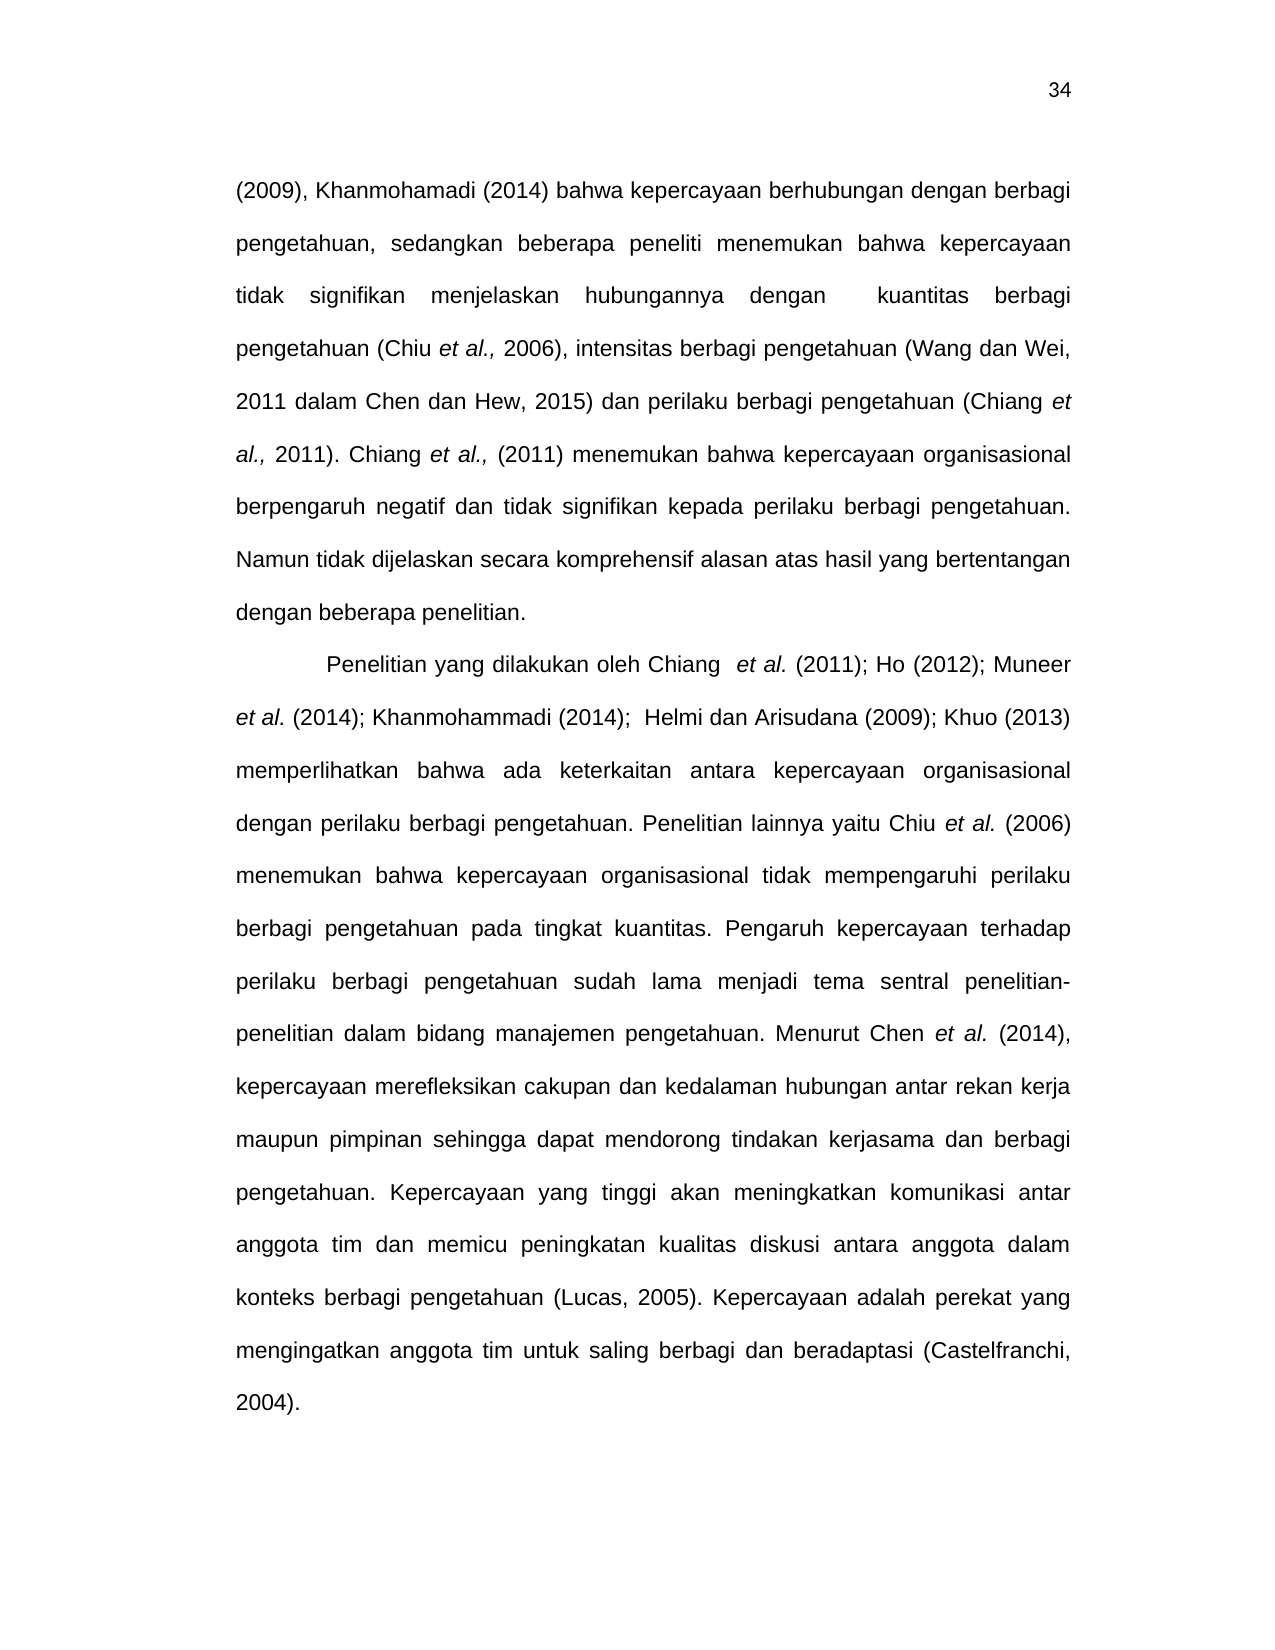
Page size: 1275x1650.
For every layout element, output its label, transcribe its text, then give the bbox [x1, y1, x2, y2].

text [236, 177, 1071, 625]
text Penelitian yang dilakukan oleh Chiang et al. (2011); Ho (2012); Muneer et al. (2014); Khanmohammadi (2014); Helmi dan Arisudana (2009); Khuo (2013) memperlihatkan bahwa ada keterkaitan antara kepercayaan organisasional dengan perilaku berbagi pengetahuan. Penelitian lainnya yaitu Chiu et al. (2006) menemukan bahwa kepercayaan organisasional tidak mempengaruhi perilaku berbagi pengetahuan pada tingkat kuantitas. Pengaruh kepercayaan terhadap perilaku berbagi pengetahuan sudah lama menjadi tema sentral penelitian-penelitian dalam bidang manajemen pengetahuan. Menurut Chen et al. (2014), kepercayaan merefleksikan cakupan dan kedalaman hubungan antar rekan kerja maupun pimpinan sehingga dapat mendorong tindakan kerjasama dan berbagi pengetahuan. Kepercayaan yang tinggi akan meningkatkan komunikasi antar anggota tim dan memicu peningkatan kualitas diskusi antara anggota dalam konteks berbagi pengetahuan (Lucas, 2005). Kepercayaan adalah perekat yang mengingatkan anggota tim untuk saling berbagi dan beradaptasi (Castelfranchi, 2004). [236, 651, 1071, 1416]
